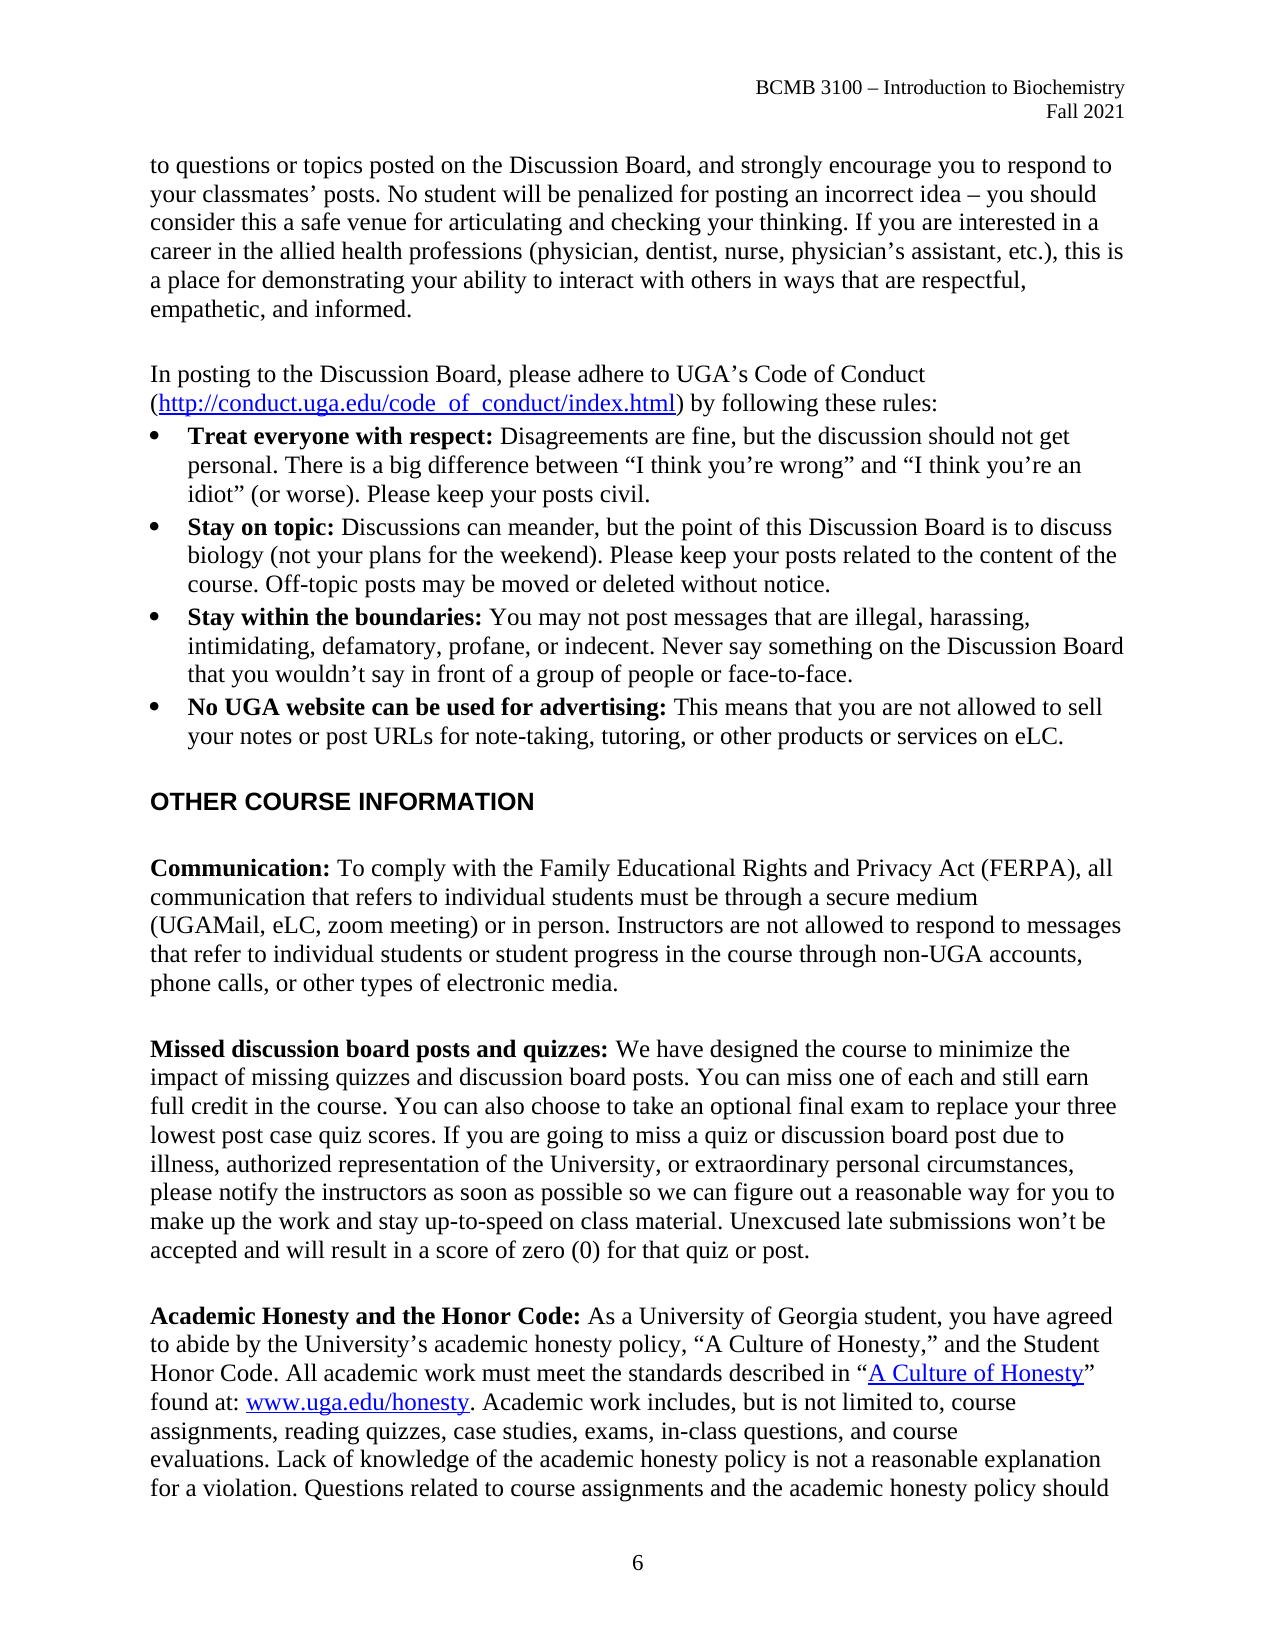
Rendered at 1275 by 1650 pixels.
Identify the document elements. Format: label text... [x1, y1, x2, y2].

list Treat everyone with respect: Disagreements are fine, but the discussion should not get personal. There is a big difference between “I think you’re wrong” and “I think you’re an idiot” (or worse). Please keep your posts civil. [150, 421, 1125, 507]
text Communication: To comply with the Family Educational Rights and Privacy Act (FERPA), all communication that refers to individual students must be through a secure medium (UGAMail, eLC, zoom meeting) or in person. Instructors are not allowed to respond to messages that refer to individual students or student progress in the course through non-UGA accounts, phone calls, or other types of electronic media. [150, 853, 1125, 997]
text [150, 150, 1125, 322]
list Stay within the boundaries: You may not post messages that are illegal, harassing, intimidating, defamatory, profane, or indecent. Never say something on the Discussion Board that you wouldn’t say in front of a group of people or face-to-face. [150, 602, 1125, 688]
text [150, 1301, 1121, 1502]
text In posting to the Discussion Board, please adhere to UGA’s Code of Conduct (http://conduct.uga.edu/code_of_conduct/index.html) by following these rules: [150, 359, 1125, 417]
text Missed discussion board posts and quizzes: We have designed the course to minimize the impact of missing quizzes and discussion board posts. You can miss one of each and still earn full credit in the course. You can also choose to take an optional final exam to replace your three lowest post case quiz scores. If you are going to miss a quiz or discussion board post due to illness, authorized representation of the University, or extraordinary personal circumstances, please notify the instructors as soon as possible so we can figure out a reasonable way for you to make up the work and stay up-to-speed on class material. Unexcused late submissions won’t be accepted and will result in a score of zero (0) for that quiz or post. [150, 1034, 1125, 1264]
text OTHER COURSE INFORMATION [150, 787, 1125, 816]
list Stay on topic: Discussions can meander, but the point of this Discussion Board is to discuss biology (not your plans for the weekend). Please keep your posts related to the content of the course. Off-topic posts may be moved or deleted without notice. [150, 512, 1125, 598]
list No UGA website can be used for advertising: This means that you are not allowed to sell your notes or post URLs for note-taking, tutoring, or other products or services on eLC. [150, 692, 1125, 750]
